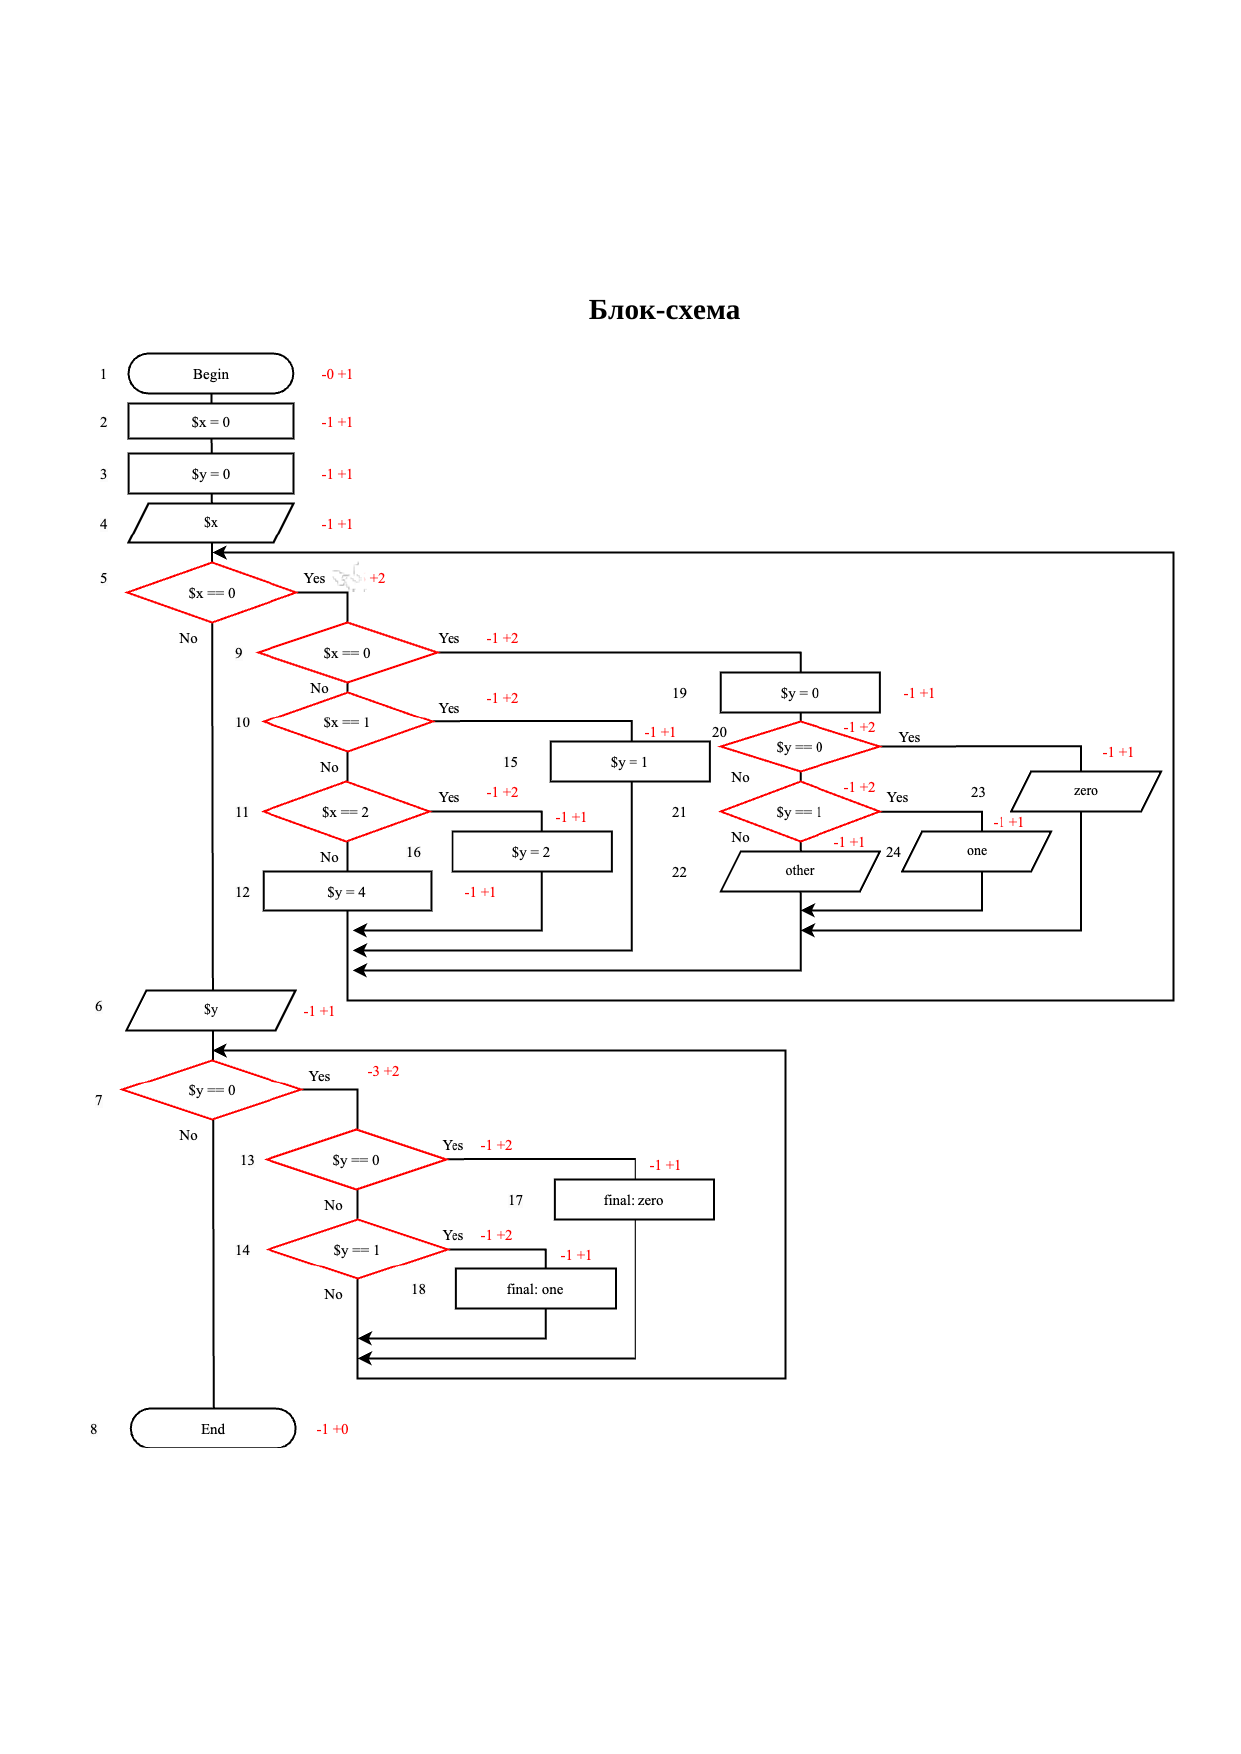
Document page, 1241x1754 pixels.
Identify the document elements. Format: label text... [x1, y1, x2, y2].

picture [88, 352, 1184, 1448]
text Блок-схема [177, 292, 1152, 326]
